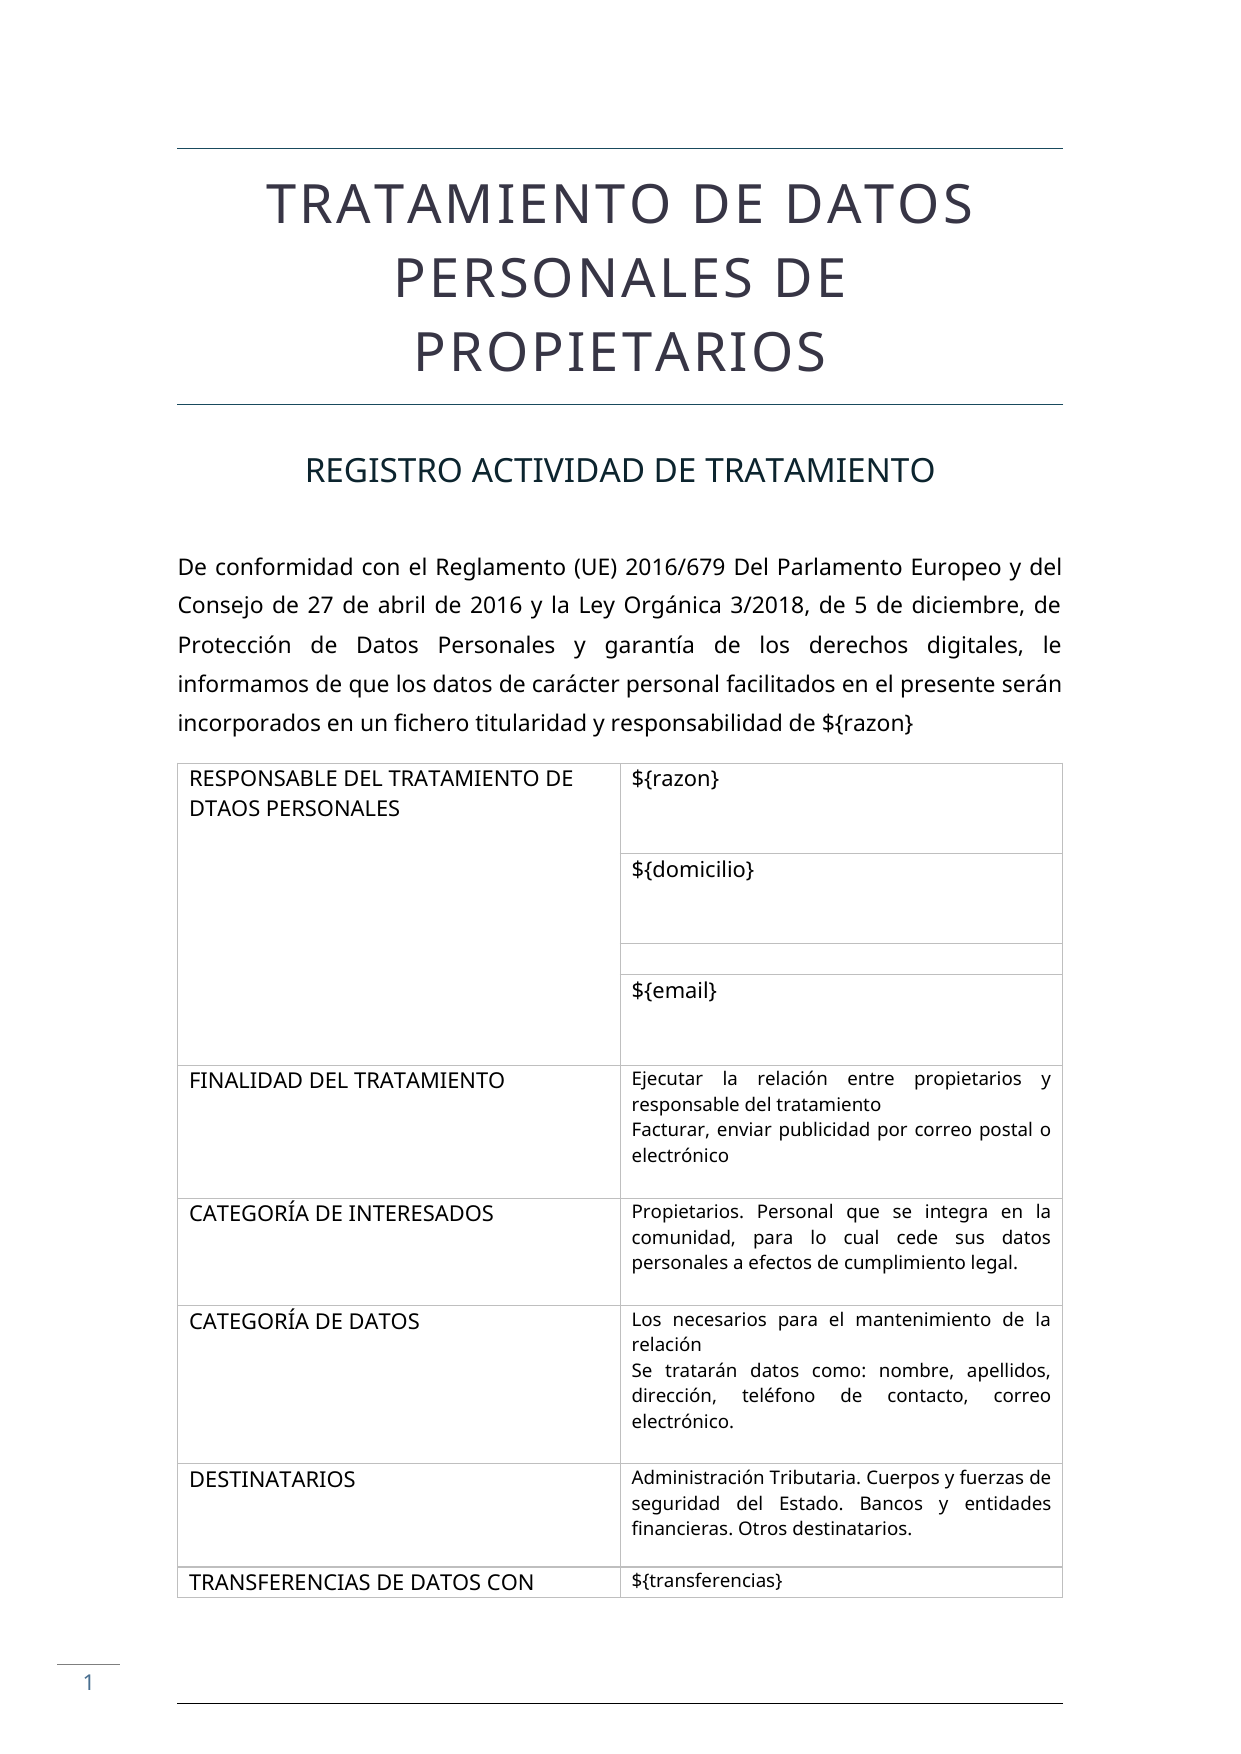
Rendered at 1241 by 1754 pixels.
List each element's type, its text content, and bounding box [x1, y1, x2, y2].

table_cell Administración Tributaria. Cuerpos y fuerzas de seguridad del Estado. Bancos y entidades financieras. Otros destinatarios. [621, 1464, 1062, 1566]
table_header ${razon} [621, 764, 1062, 853]
table_cell DESTINATARIOS [178, 1464, 620, 1566]
table_header RESPONSABLE DEL TRATAMIENTO DE DTAOS PERSONALES [178, 764, 620, 1064]
table_cell CATEGORÍA DE DATOS [178, 1306, 620, 1463]
table_cell ${email} [621, 975, 1062, 1064]
table_cell Los necesarios para el mantenimiento de la relación Se tratarán datos como: nombre, apellidos, dirección, teléfono de contacto, correo electrónico. [621, 1306, 1062, 1463]
table_cell Ejecutar la relación entre propietarios y responsable del tratamiento Facturar, enviar publicidad por correo postal o electrónico [621, 1066, 1062, 1197]
table_cell CATEGORÍA DE INTERESADOS [178, 1199, 620, 1305]
table_cell [621, 944, 1062, 974]
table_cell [178, 1568, 620, 1597]
table_cell ${transferencias} [621, 1568, 1062, 1597]
table_cell Propietarios. Personal que se integra en la comunidad, para lo cual cede sus datos personales a efectos de cumplimiento legal. [621, 1199, 1062, 1305]
table_cell ${domicilio} [621, 854, 1062, 943]
subtitle REGISTRO ACTIVIDAD DE TRATAMIENTO [177, 447, 1063, 492]
title TRATAMIENTO DE DATOS PERSONALES DE PROPIETARIOS [177, 149, 1063, 404]
table_cell FINALIDAD DEL TRATAMIENTO [178, 1066, 620, 1197]
text De conformidad con el Reglamento (UE) 2016/679 Del Parlamento Europeo y del Consejo de 27 de abril de 2016 y la Ley Orgánica 3/2018, de 5 de diciembre, de Protección de Datos Personales y garantía de los derechos digitales, le informamos de que los datos de carácter personal facilitados en el presente serán incorporados en un fichero titularidad y responsabilidad de ${razon} [177, 550, 1063, 738]
